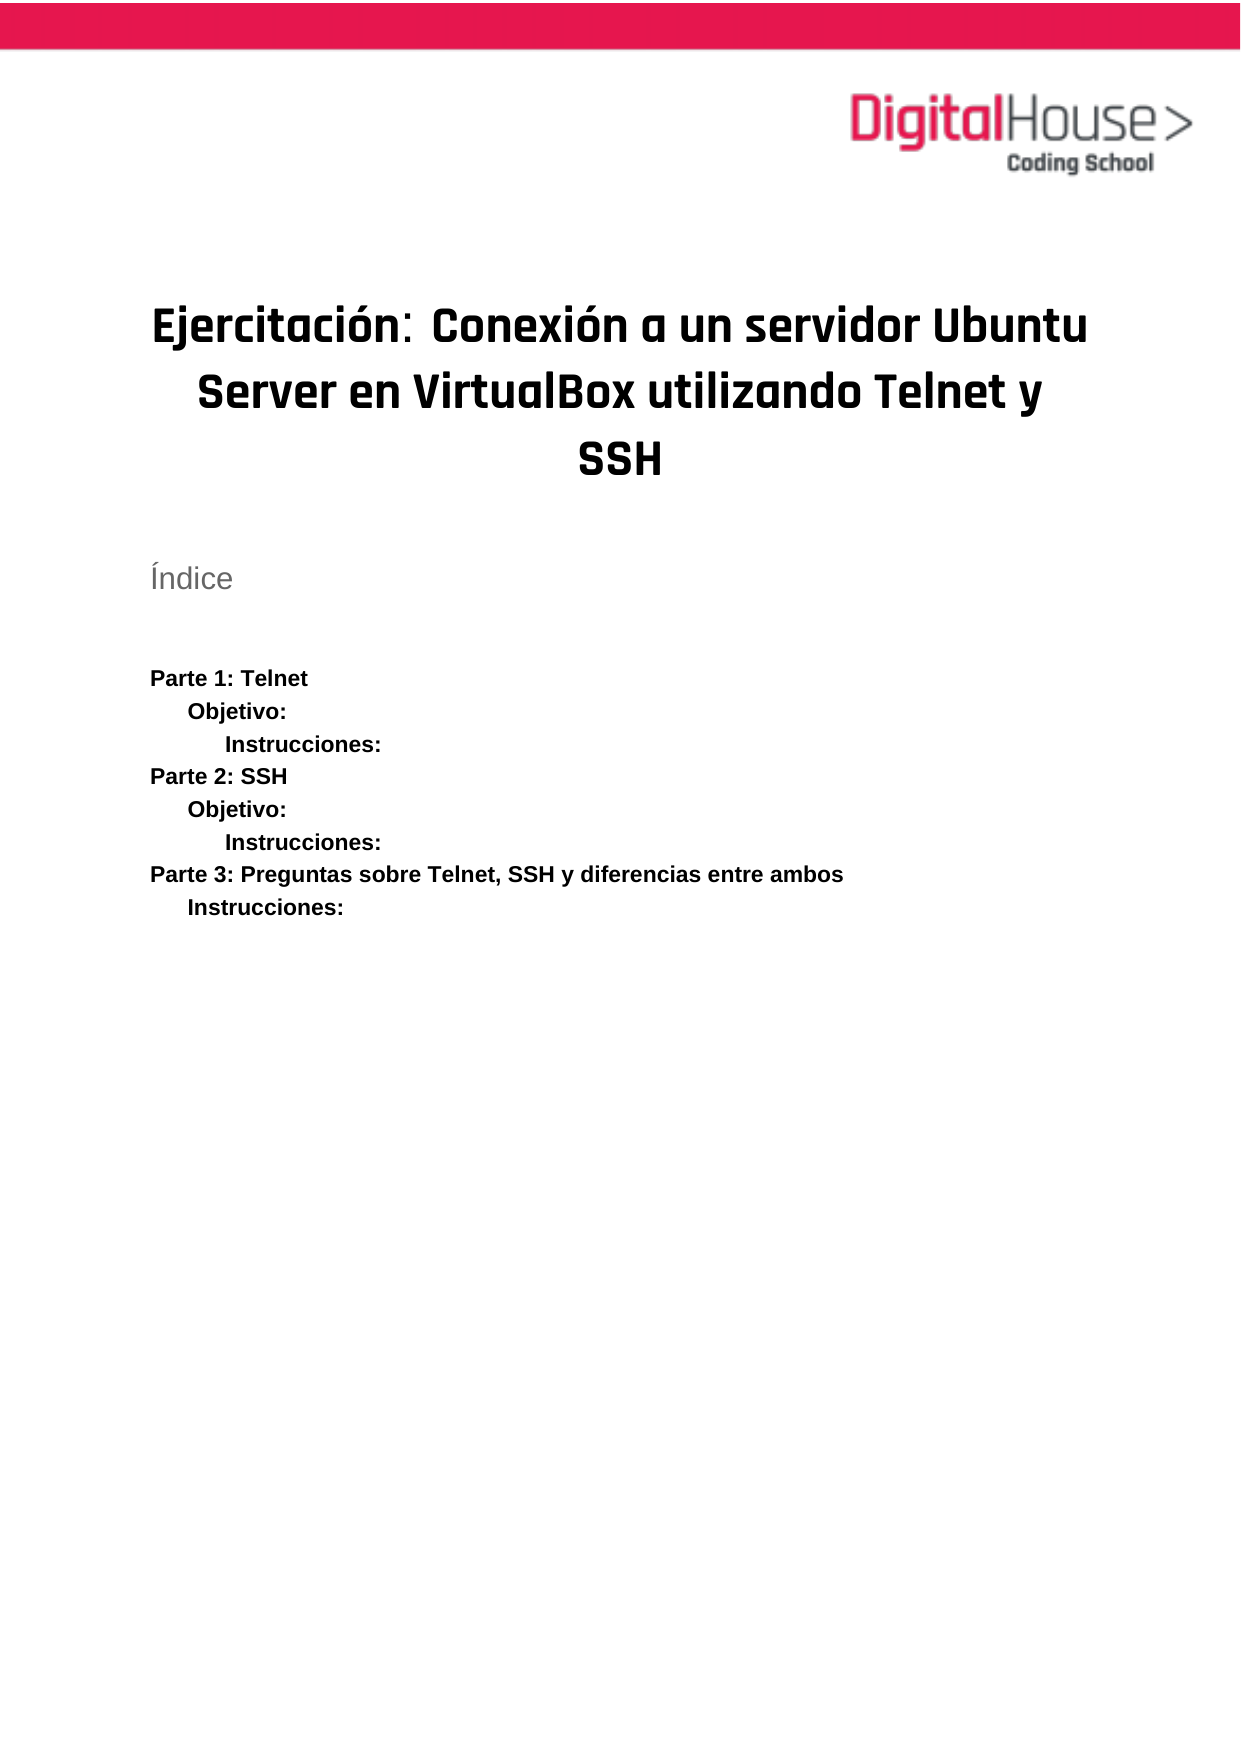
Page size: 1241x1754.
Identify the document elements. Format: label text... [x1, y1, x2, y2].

subtitle Índice [150, 560, 1090, 596]
picture [0, 3, 1241, 222]
title Ejercitación: Conexión a un servidor Ubuntu Server en VirtualBox utilizando Telnet y SSH [150, 291, 1090, 493]
